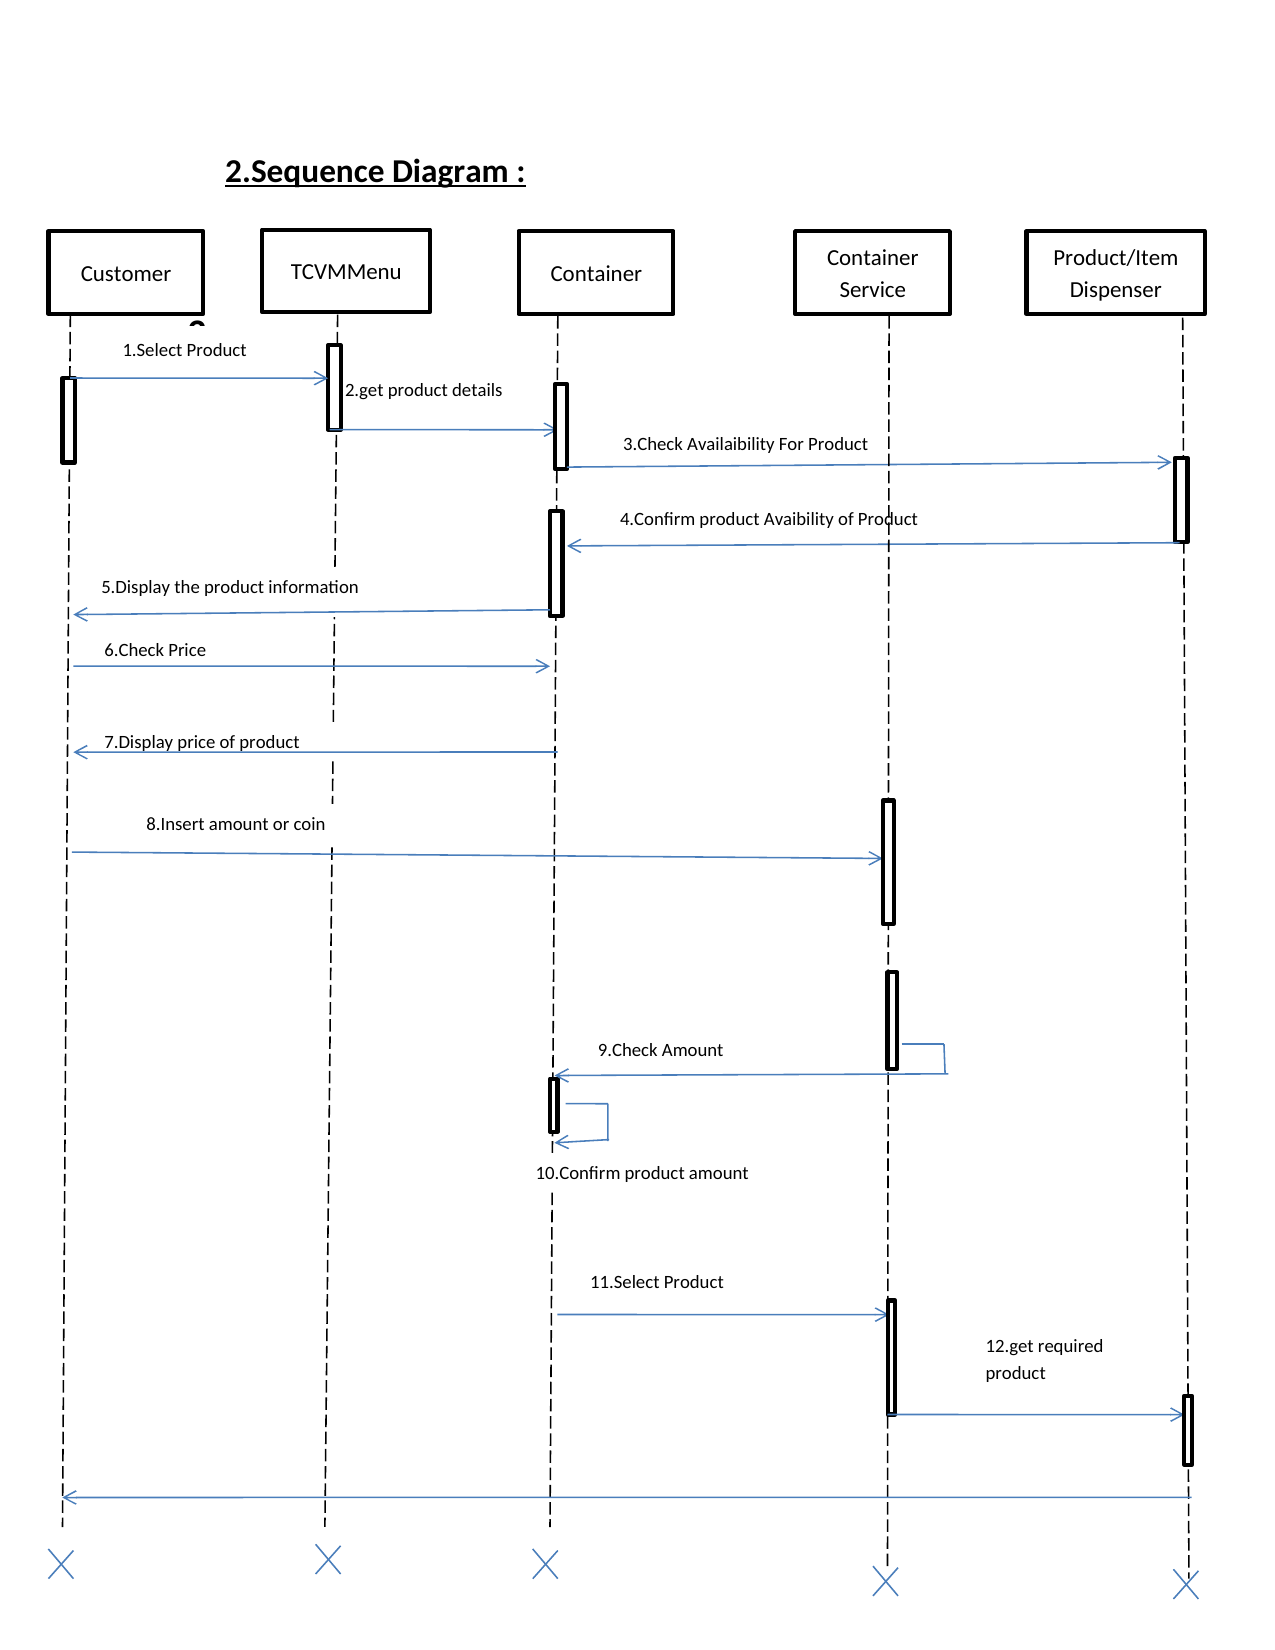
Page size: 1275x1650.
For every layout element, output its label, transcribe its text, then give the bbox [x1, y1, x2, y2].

list 2.Sequence Diagram : [225, 150, 1125, 191]
list Class Diagram : [187, 308, 1125, 354]
